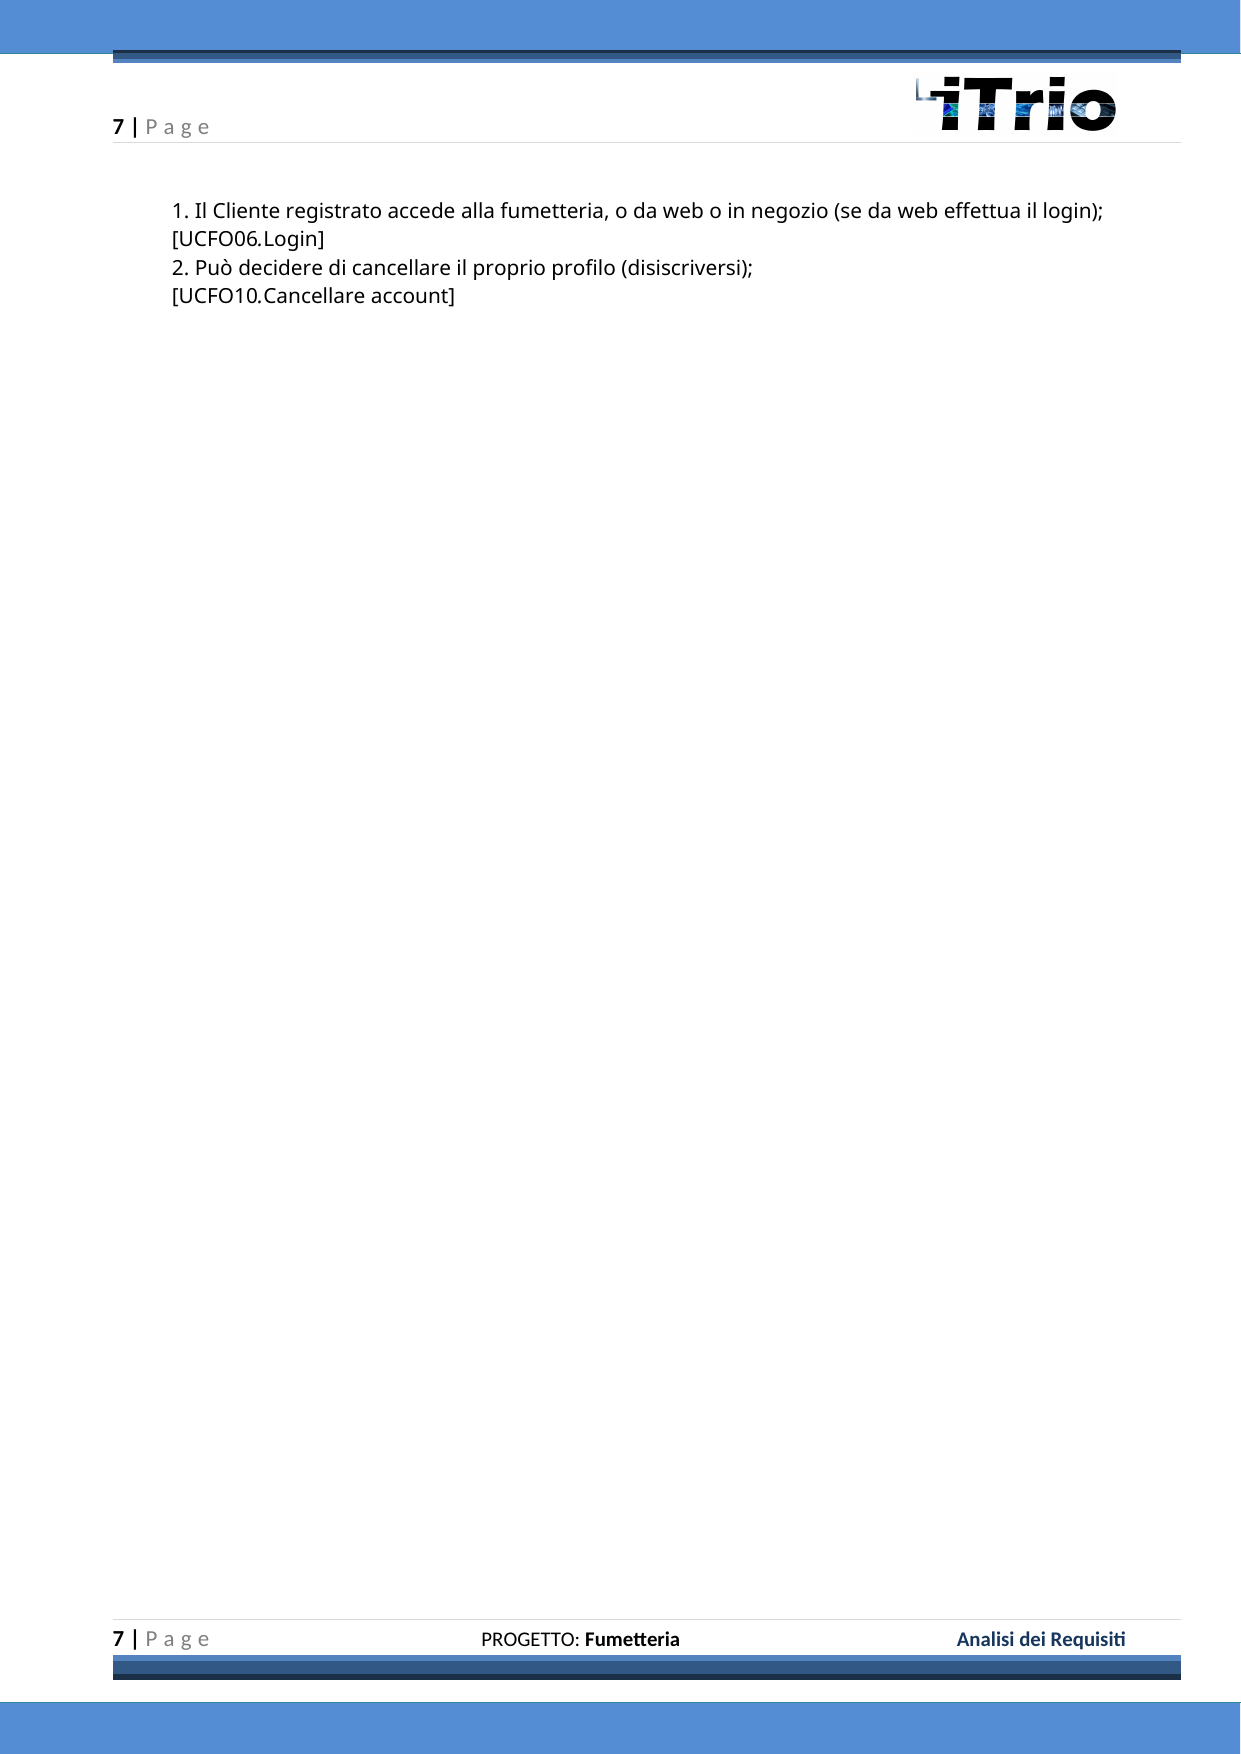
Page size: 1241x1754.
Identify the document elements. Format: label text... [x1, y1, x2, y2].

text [172, 196, 1181, 224]
text 2. Può decidere di cancellare il proprio profilo (disiscriversi); [172, 253, 1181, 281]
picture [910, 73, 1117, 135]
text [UCFO06.Login] [172, 224, 1181, 253]
text [UCFO10.Cancellare account] [172, 281, 1181, 310]
